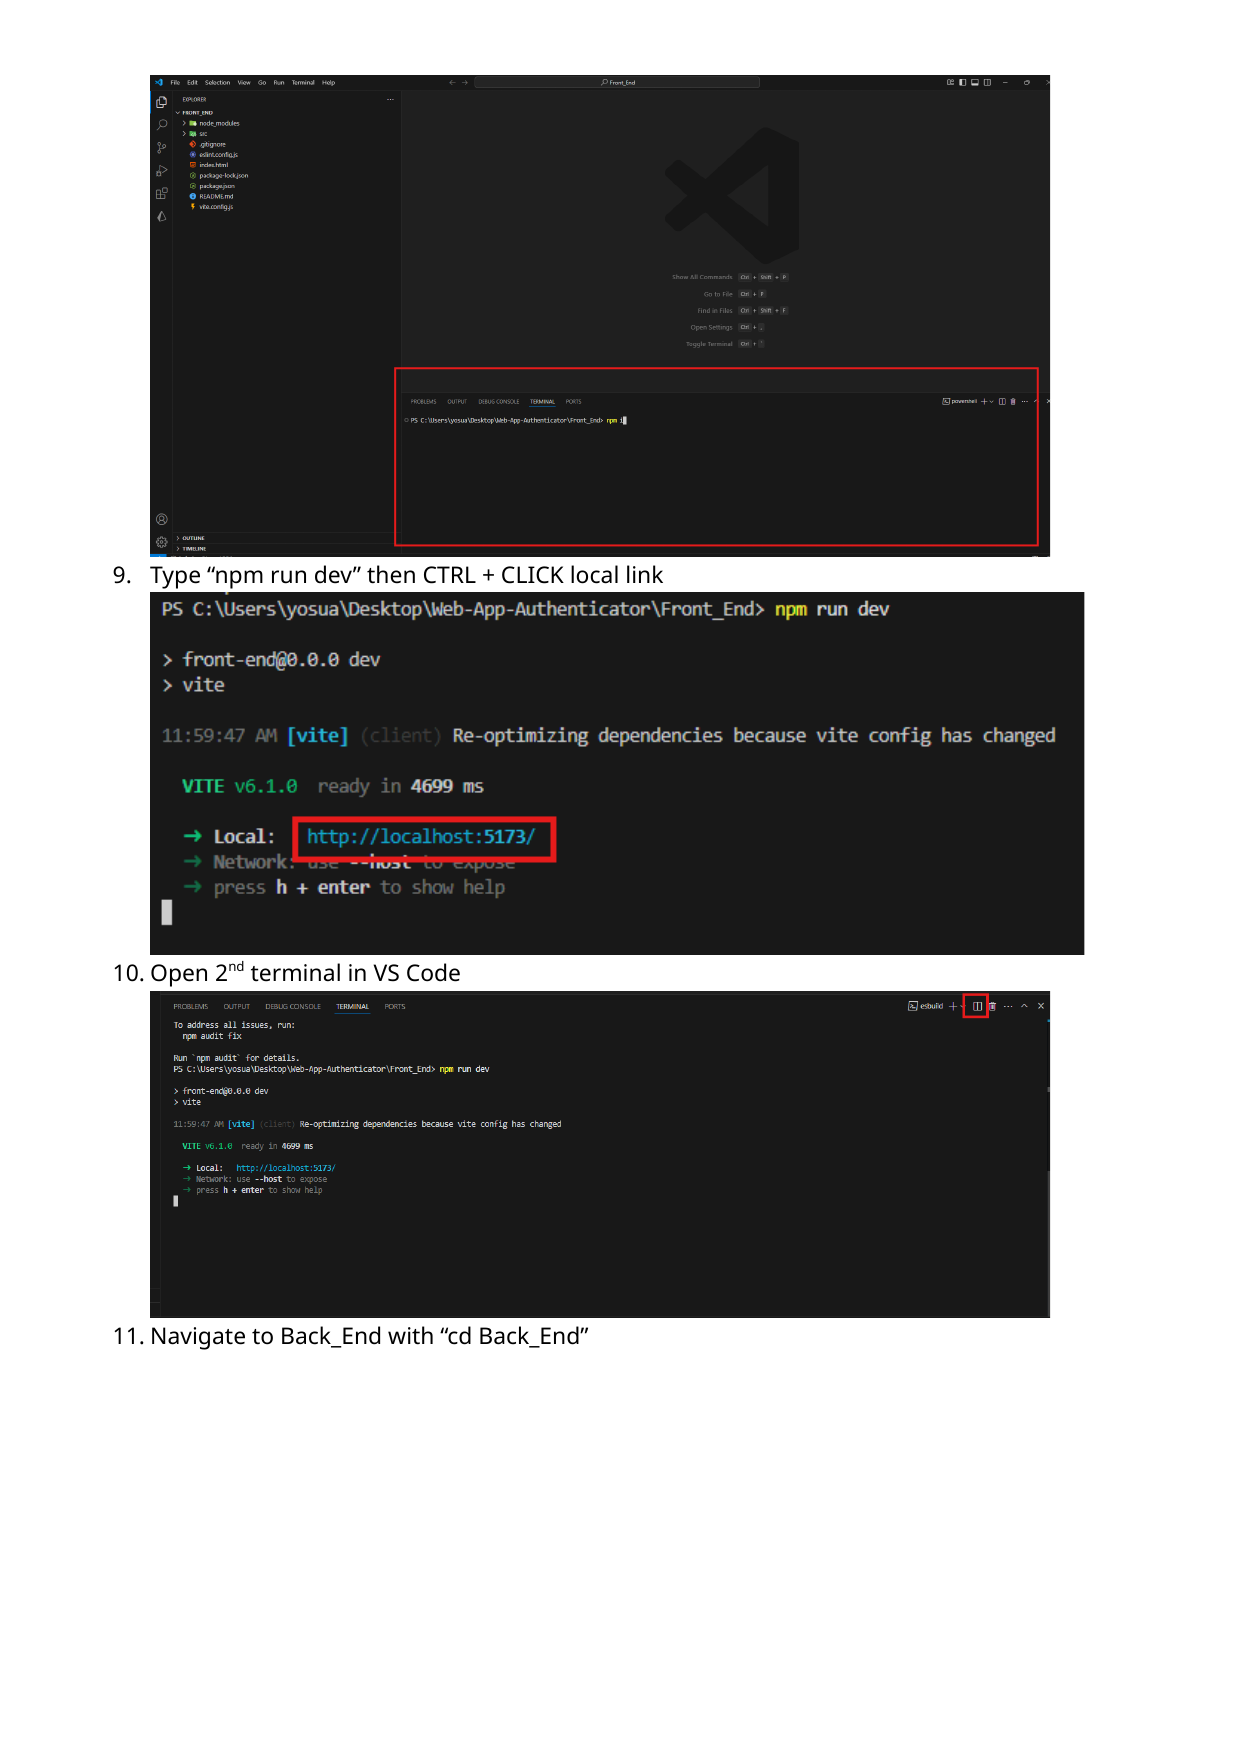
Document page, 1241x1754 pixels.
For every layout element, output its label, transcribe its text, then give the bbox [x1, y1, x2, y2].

list Open 2nd terminal in VS Code [112, 957, 1165, 988]
list Navigate to Back_End with “cd Back_End” [112, 1320, 1165, 1351]
list Type “npm run dev” then CTRL + CLICK local link [112, 559, 1165, 590]
picture [150, 75, 1050, 557]
picture [150, 592, 1085, 955]
picture [150, 991, 1050, 1318]
